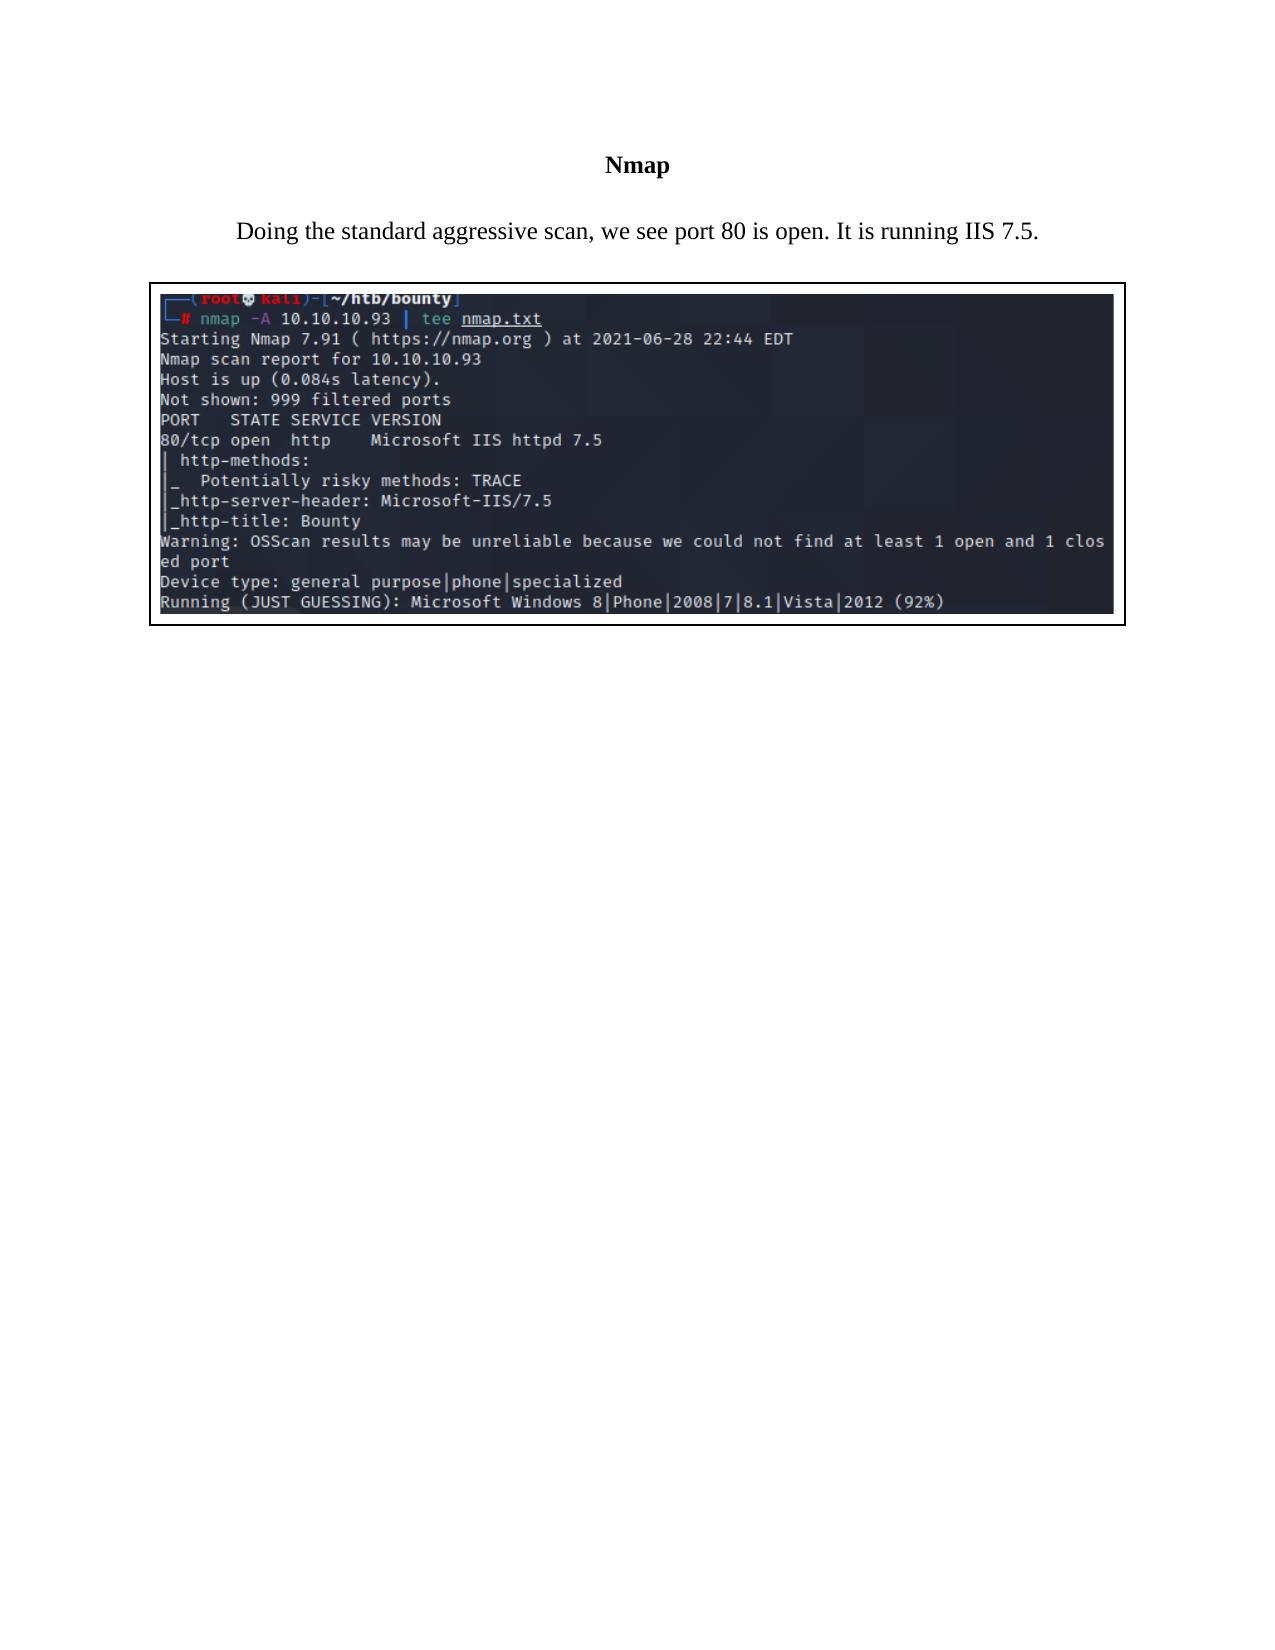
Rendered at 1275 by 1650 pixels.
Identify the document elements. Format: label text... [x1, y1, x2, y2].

picture [160, 294, 1114, 614]
text Doing the standard aggressive scan, we see port 80 is open. It is running IIS 7.5. [150, 216, 1125, 245]
text Nmap [150, 150, 1125, 179]
table_header [151, 284, 1124, 624]
